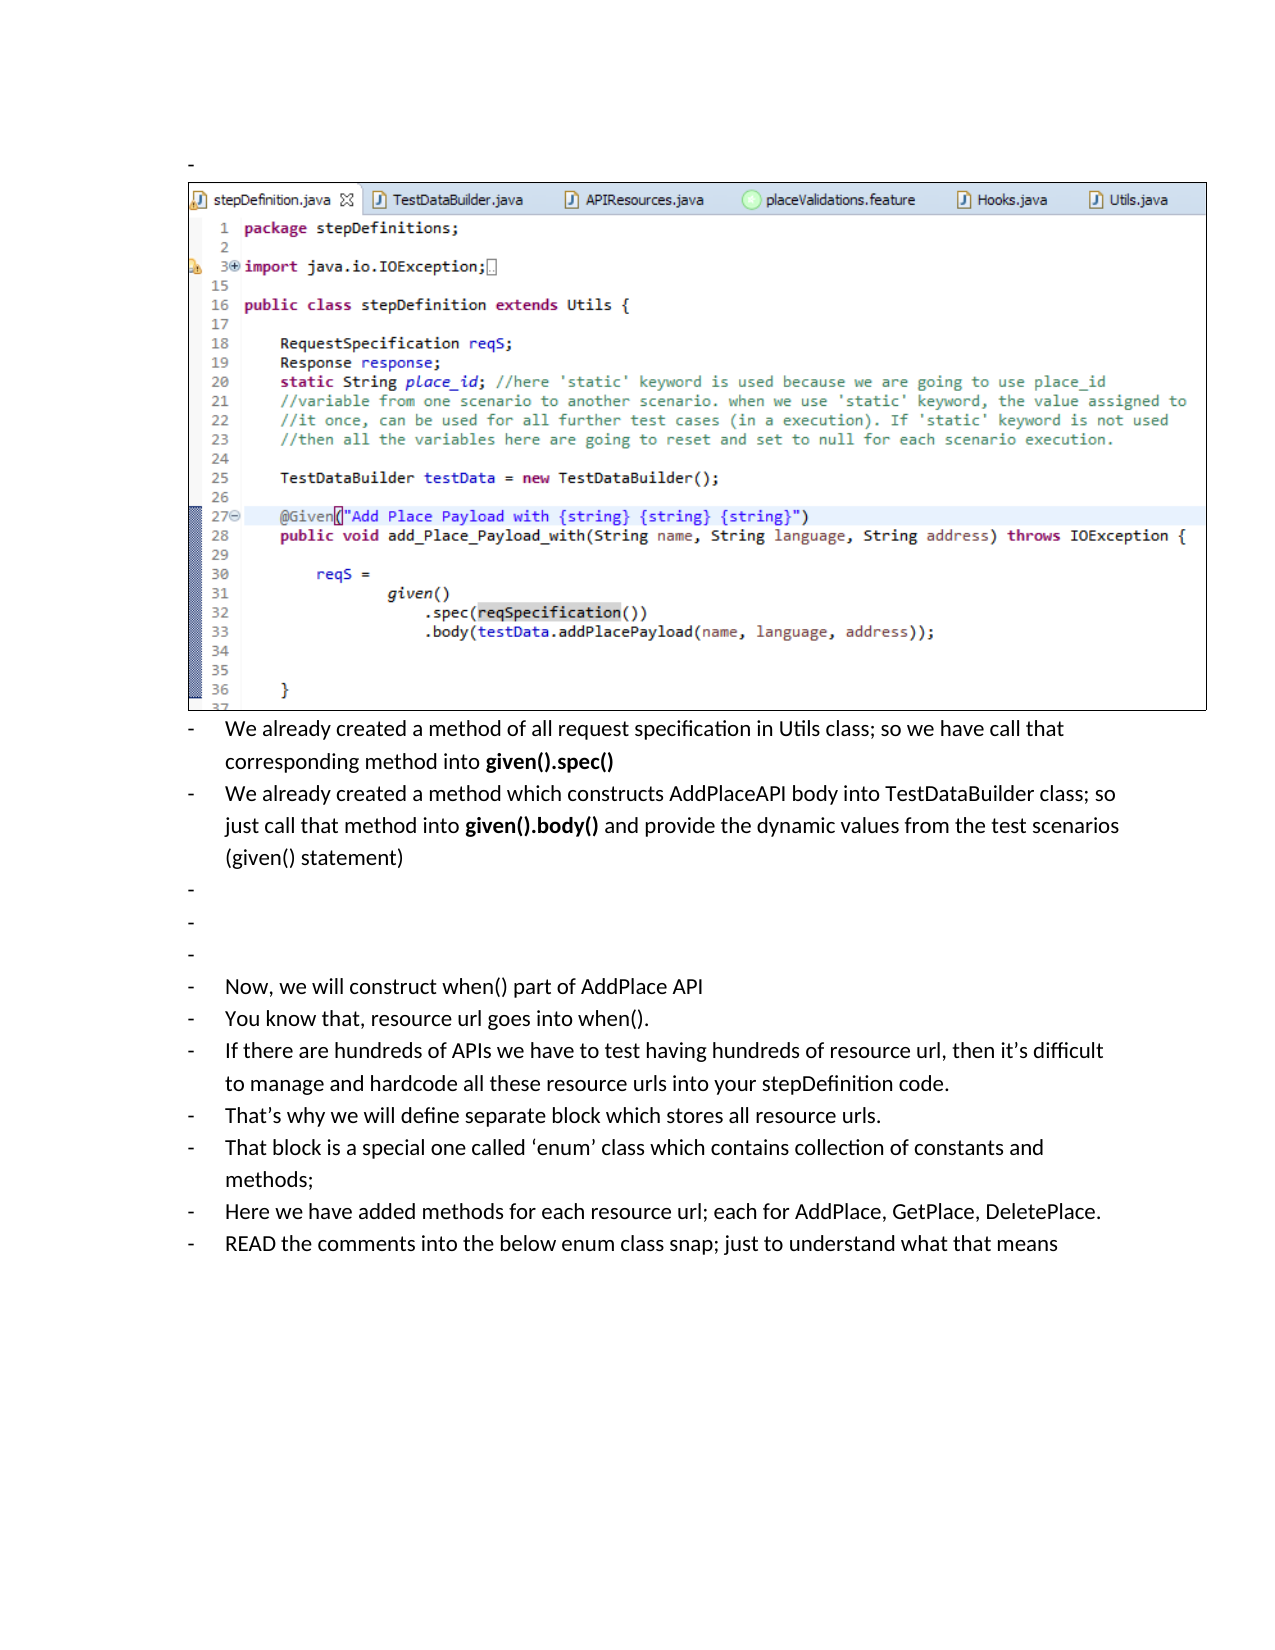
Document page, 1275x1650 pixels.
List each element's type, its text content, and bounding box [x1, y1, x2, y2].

list That’s why we will define separate block which stores all resource urls. [187, 1101, 1125, 1129]
list Now, we will construct when() part of AddPlace API [187, 972, 1125, 1000]
picture [189, 183, 1206, 710]
list We already created a method which constructs AddPlaceAPI body into TestDataBuilder class; so just call that method into given().body() and provide the dynamic values from the test scenarios (given() statement) [187, 779, 1125, 871]
list READ the comments into the below enum class snap; just to understand what that means [187, 1229, 1125, 1258]
list You know that, resource url goes into when(). [187, 1004, 1125, 1032]
list Here we have added methods for each resource url; each for AddPlace, GetPlace, DeletePlace. [187, 1197, 1125, 1225]
list If there are hundreds of APIs we have to test having hundreds of resource url, then it’s difficult to manage and hardcode all these resource urls into your stepDefinition code. [187, 1036, 1125, 1097]
list We already created a method of all request specification in Utils class; so we have call that corresponding method into given().spec() [187, 714, 1125, 775]
list That block is a special one called ‘enum’ class which contains collection of constants and methods; [187, 1133, 1125, 1193]
